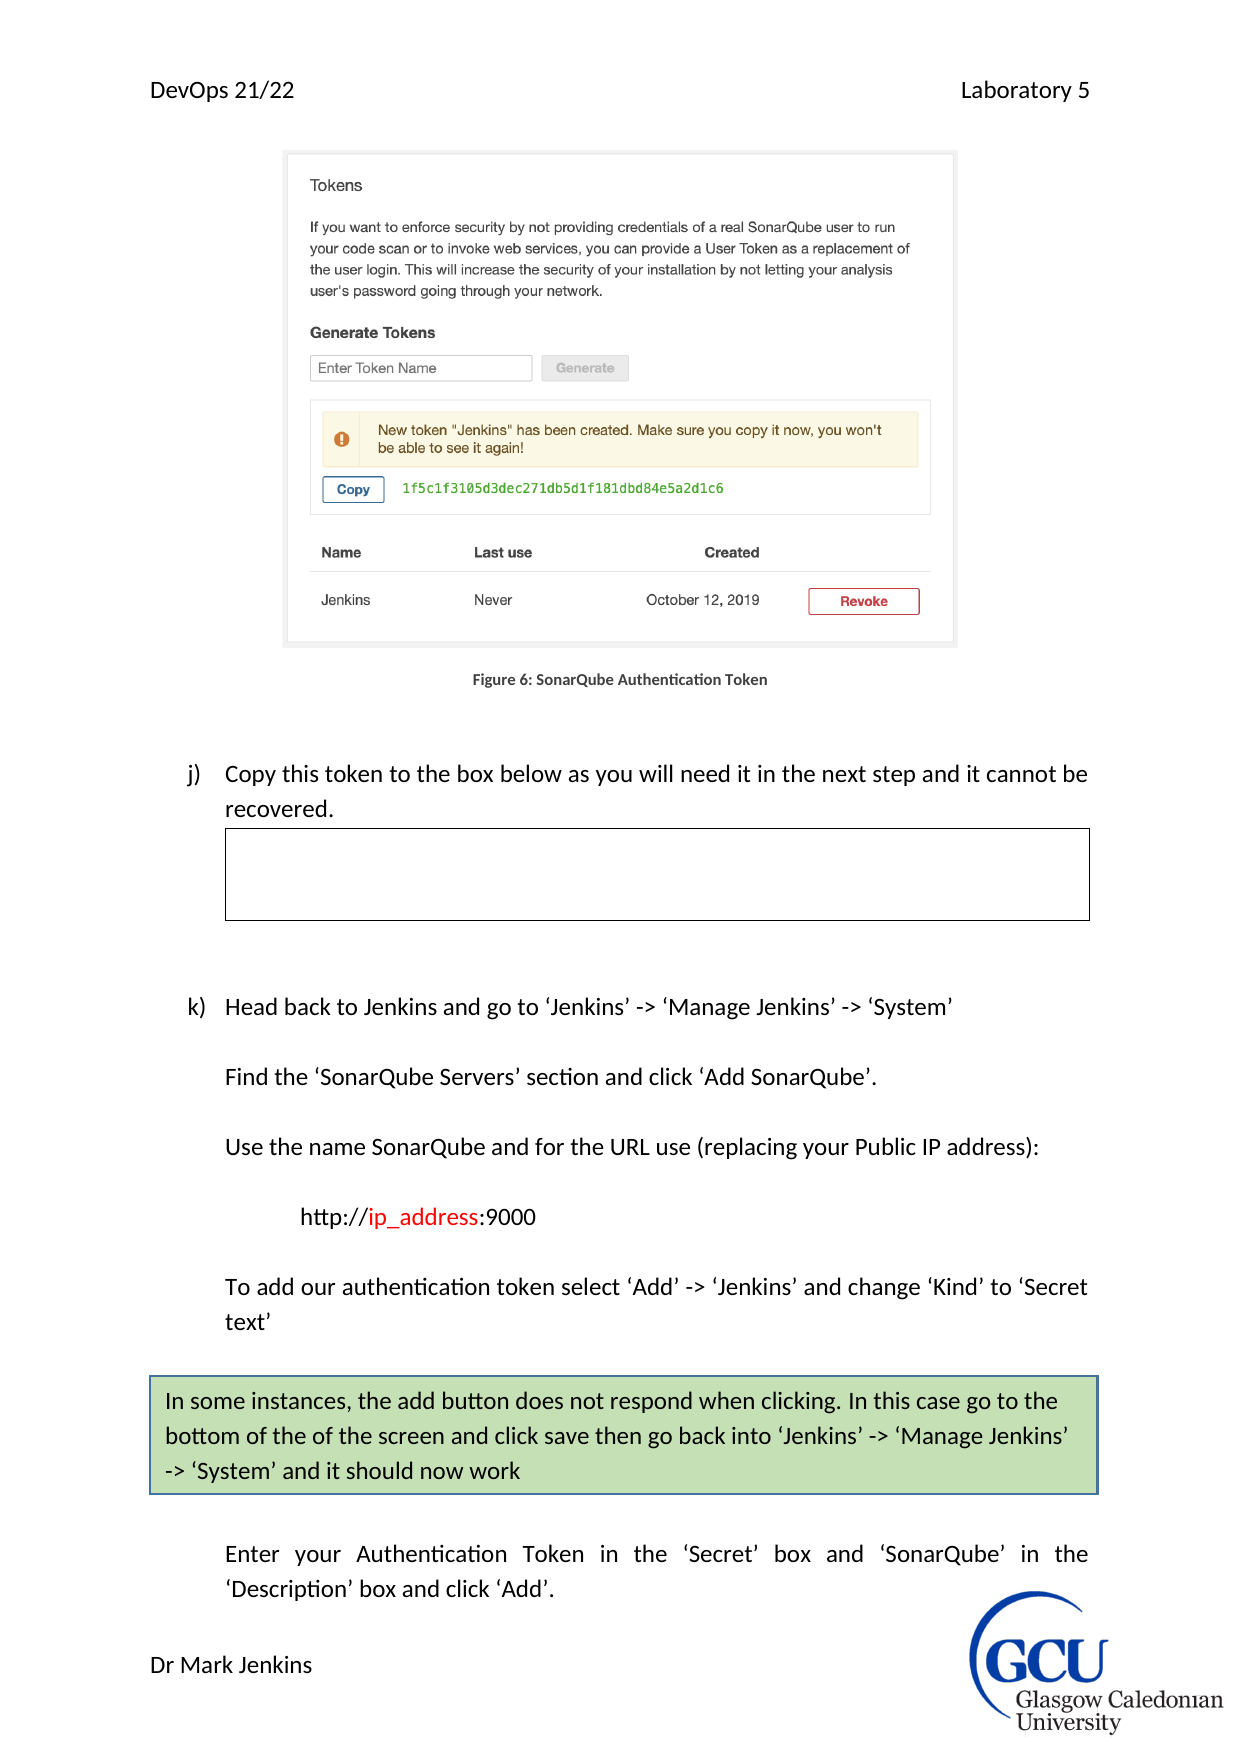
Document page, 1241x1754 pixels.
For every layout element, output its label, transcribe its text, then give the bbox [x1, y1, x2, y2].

text http://ip_address:9000 [150, 1201, 1090, 1232]
list Enter your Authentication Token in the ‘Secret’ box and ‘SonarQube’ in the ‘Description’ box and click ‘Add’. [225, 1538, 1090, 1603]
list Head back to Jenkins and go to ‘Jenkins’ -> ‘Manage Jenkins’ -> ‘System’ [187, 991, 1090, 1022]
picture [964, 1589, 1229, 1737]
list To add our authentication token select ‘Add’ -> ‘Jenkins’ and change ‘Kind’ to ‘Secret text’ [225, 1271, 1090, 1337]
list Find the ‘SonarQube Servers’ section and click ‘Add SonarQube’. [225, 1061, 1090, 1092]
list Use the name SonarQube and for the URL use (replacing your Public IP address): [225, 1131, 1090, 1162]
list Copy this token to the box below as you will need it in the next step and it cannot be recovered. [187, 758, 1090, 823]
table_header [226, 829, 1089, 920]
picture [282, 150, 958, 648]
